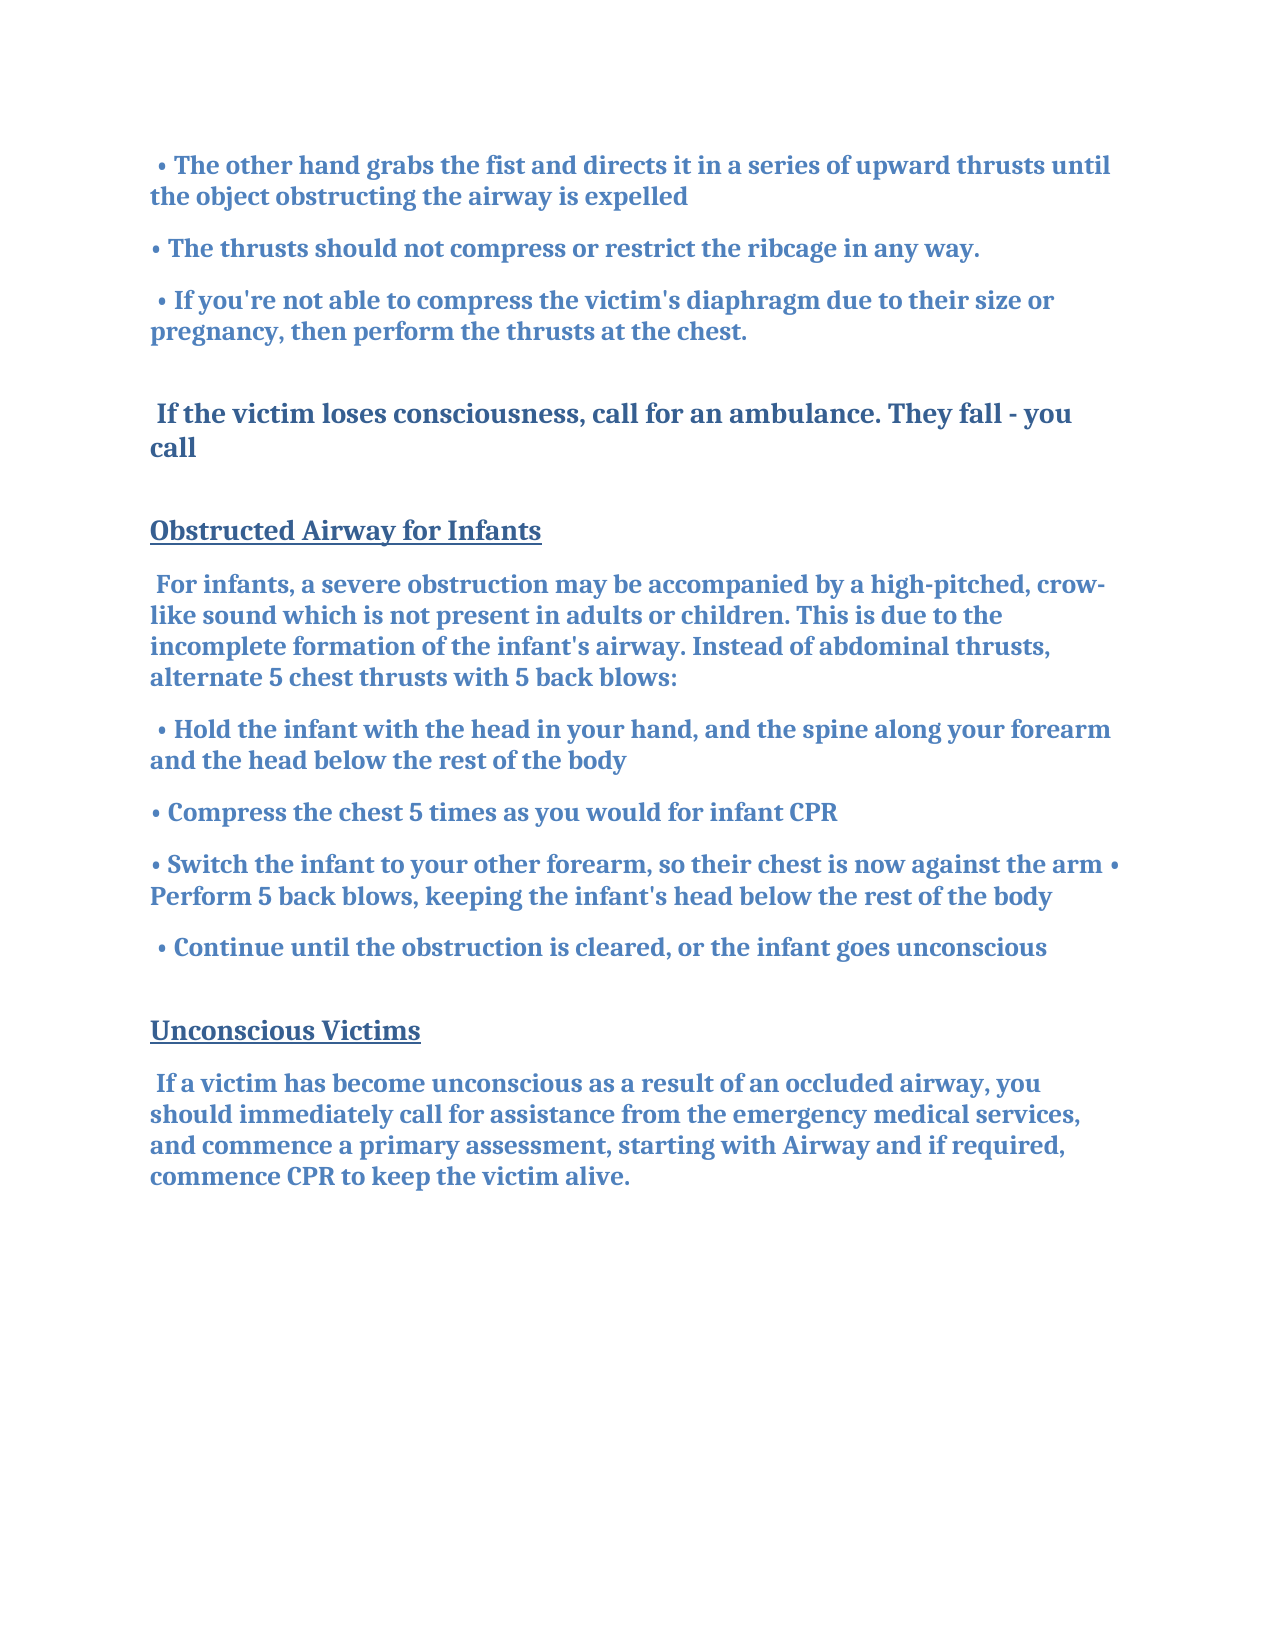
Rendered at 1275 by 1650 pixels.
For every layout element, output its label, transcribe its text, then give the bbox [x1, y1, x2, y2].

subtitle • If you're not able to compress the victim's diaphragm due to their size or pregnancy, then perform the thrusts at the chest. [150, 285, 1125, 347]
subtitle • The other hand grabs the fist and directs it in a series of upward thrusts until the object obstructing the airway is expelled [150, 150, 1125, 212]
subtitle • Switch the infant to your other forearm, so their chest is now against the arm • Perform 5 back blows, keeping the infant's head below the rest of the body [150, 849, 1125, 912]
subtitle Unconscious Victims [150, 1014, 1125, 1047]
subtitle If a victim has become unconscious as a result of an occluded airway, you should immediately call for assistance from the emergency medical services, and commence a primary assessment, starting with Airway and if required, commence CPR to keep the victim alive. [150, 1068, 1125, 1193]
subtitle • The thrusts should not compress or restrict the ribcage in any way. [150, 233, 1125, 264]
subtitle For infants, a severe obstruction may be accompanied by a high-pitched, crow-like sound which is not present in adults or children. This is due to the incomplete formation of the infant's airway. Instead of abdominal thrusts, alternate 5 chest thrusts with 5 back blows: [150, 569, 1125, 693]
subtitle If the victim loses consciousness, call for an ambulance. They fall - you call [150, 397, 1125, 464]
subtitle • Continue until the obstruction is cleared, or the infant goes unconscious [150, 932, 1125, 964]
subtitle • Hold the infant with the head in your hand, and the spine along your forearm and the head below the rest of the body [150, 714, 1125, 777]
subtitle Obstructed Airway for Infants [150, 514, 1125, 548]
subtitle • Compress the chest 5 times as you would for infant CPR [150, 797, 1125, 828]
